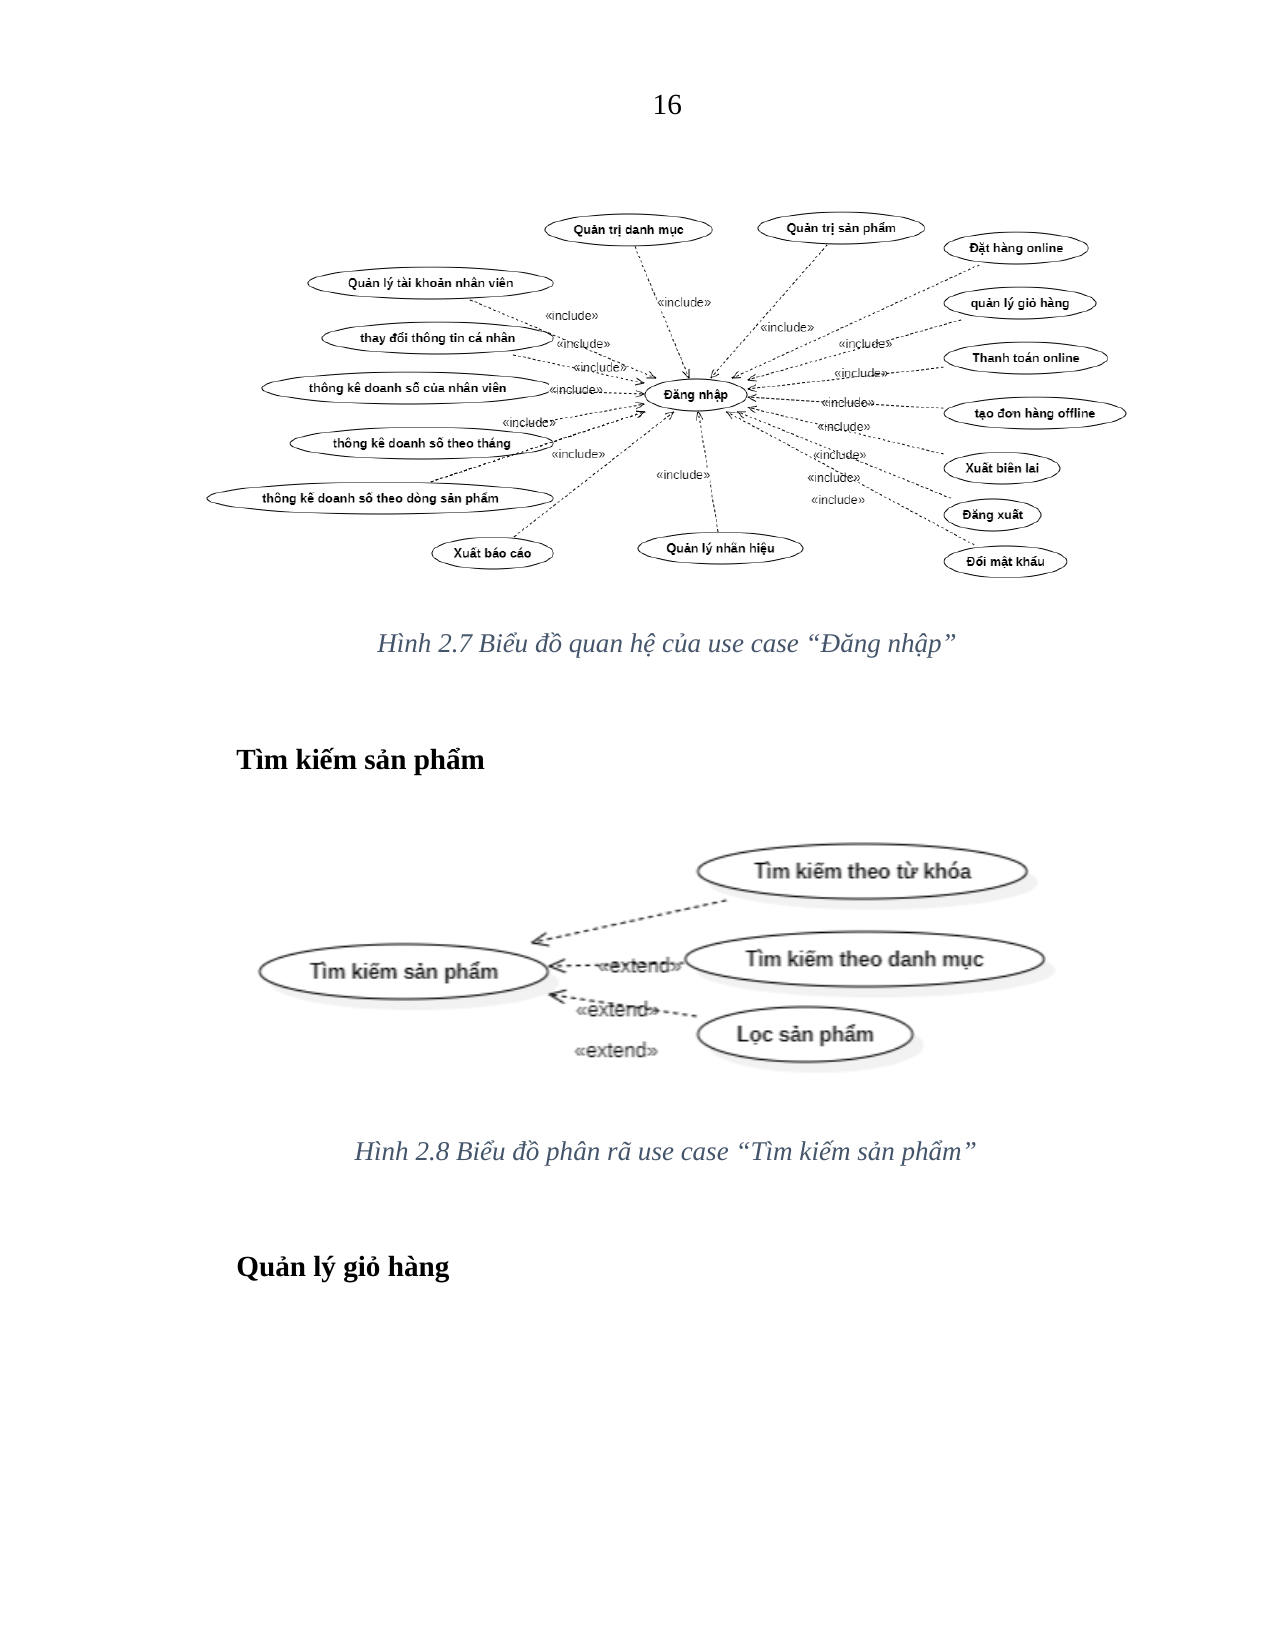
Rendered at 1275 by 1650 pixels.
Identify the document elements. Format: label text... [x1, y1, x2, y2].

text Quản lý giỏ hàng [177, 1249, 1157, 1283]
picture [176, 167, 1157, 628]
text Hình 2.7 Biểu đồ quan hệ của use case “Đăng nhập” [177, 628, 1157, 658]
picture [241, 805, 1093, 1106]
text Tìm kiếm sản phẩm [177, 742, 1157, 776]
